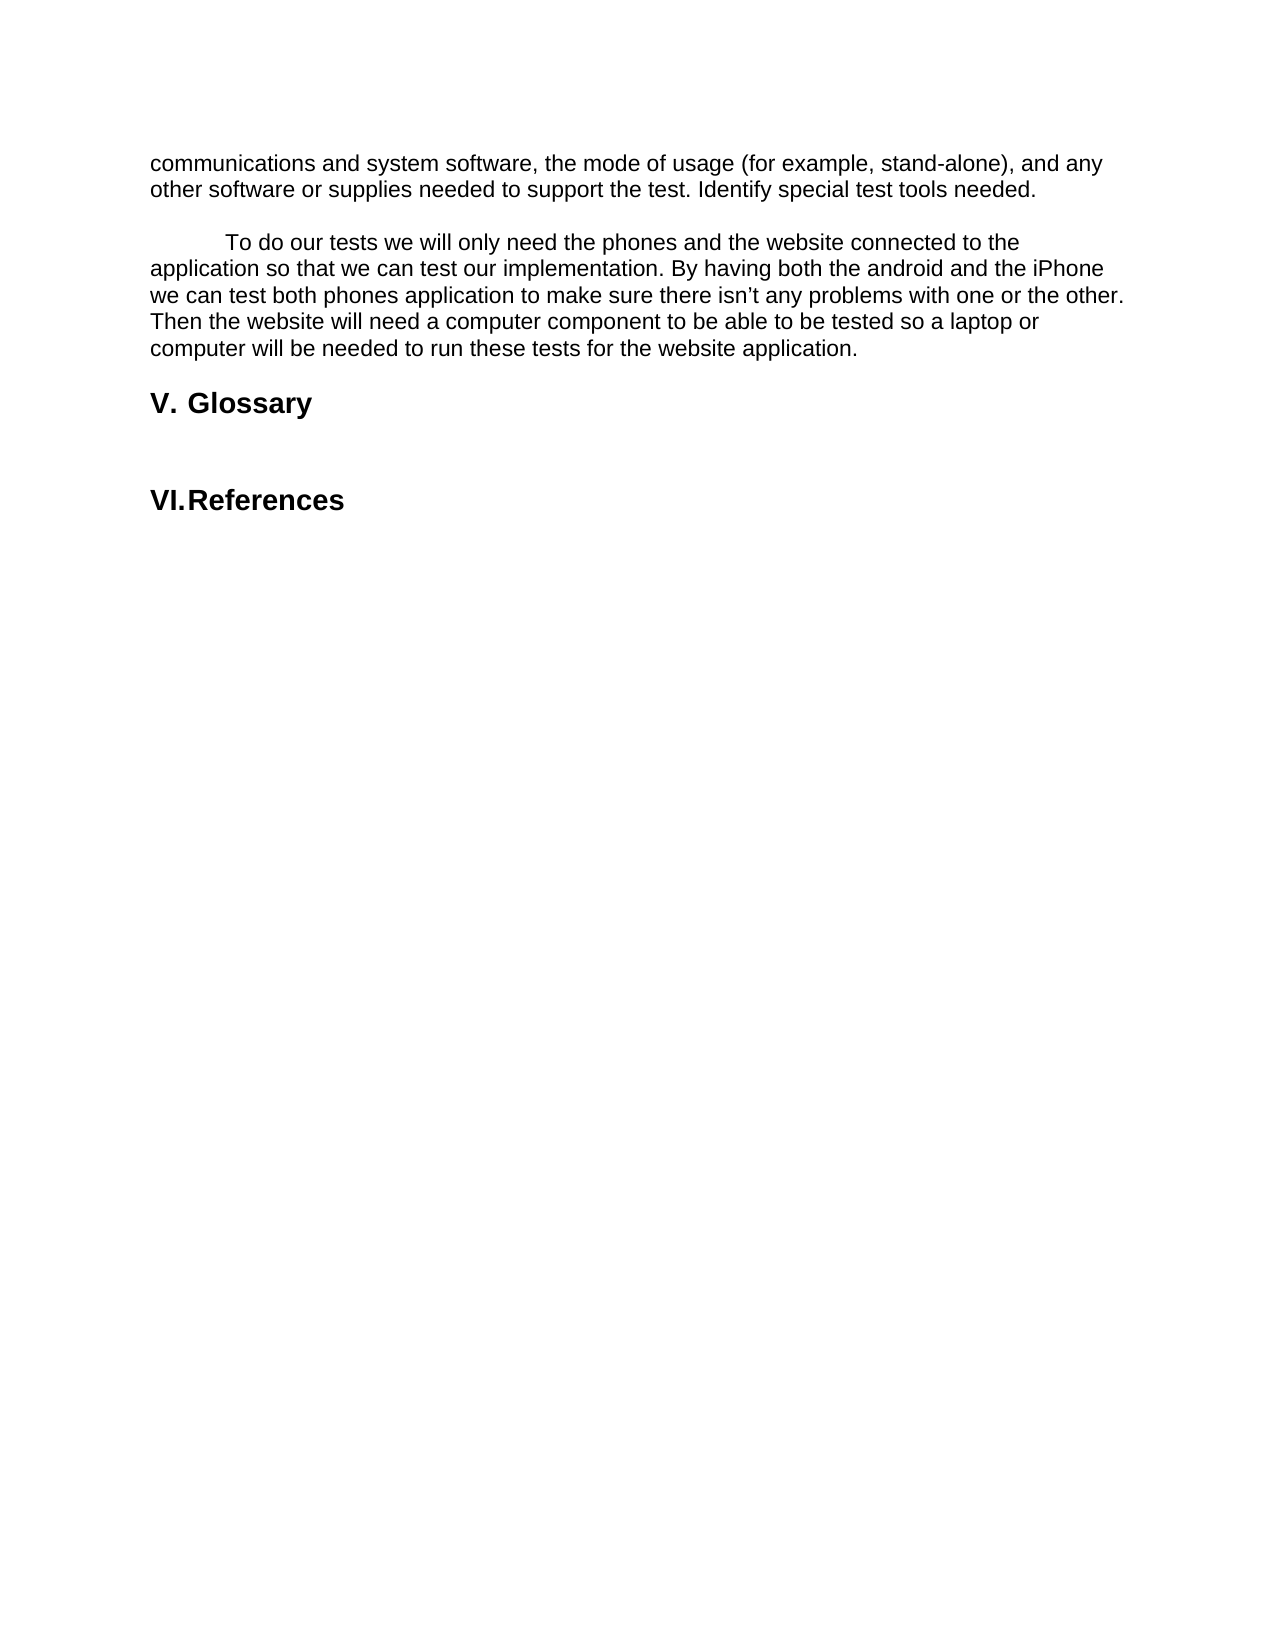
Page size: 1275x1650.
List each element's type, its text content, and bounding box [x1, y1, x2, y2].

subtitle References [150, 483, 1125, 517]
subtitle Glossary [150, 386, 1125, 419]
text To do our tests we will only need the phones and the website connected to the application so that we can test our implementation. By having both the android and the iPhone we can test both phones application to make sure there isn’t any problems with one or the other. Then the website will need a computer component to be able to be tested so a laptop or computer will be needed to run these tests for the website application. [150, 229, 1125, 361]
